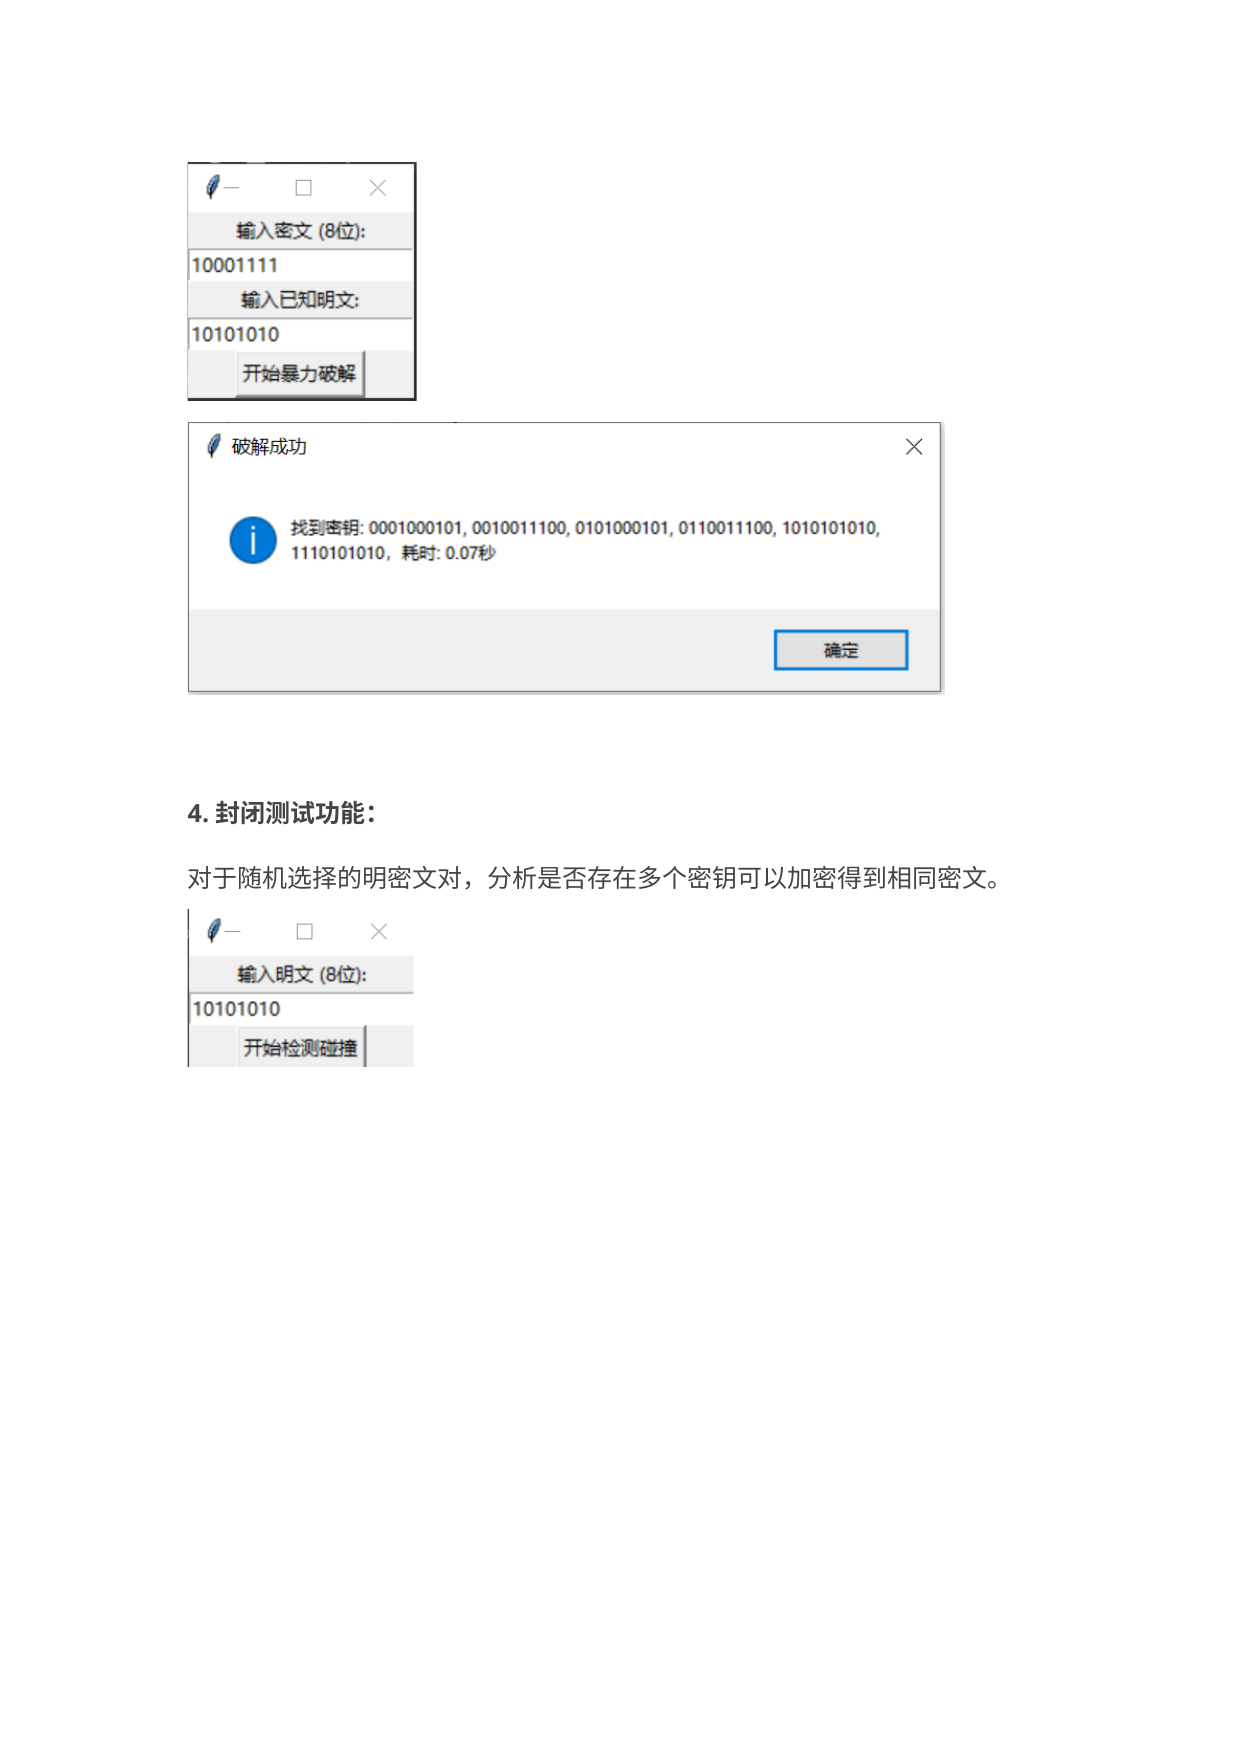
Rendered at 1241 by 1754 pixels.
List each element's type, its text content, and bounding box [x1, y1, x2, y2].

picture [187, 162, 417, 401]
picture [187, 909, 414, 1067]
picture [187, 422, 945, 695]
text 4. 封闭测试功能： [187, 779, 1053, 844]
text 对于随机选择的明密文对，分析是否存在多个密钥可以加密得到相同密文。 [187, 844, 1053, 909]
